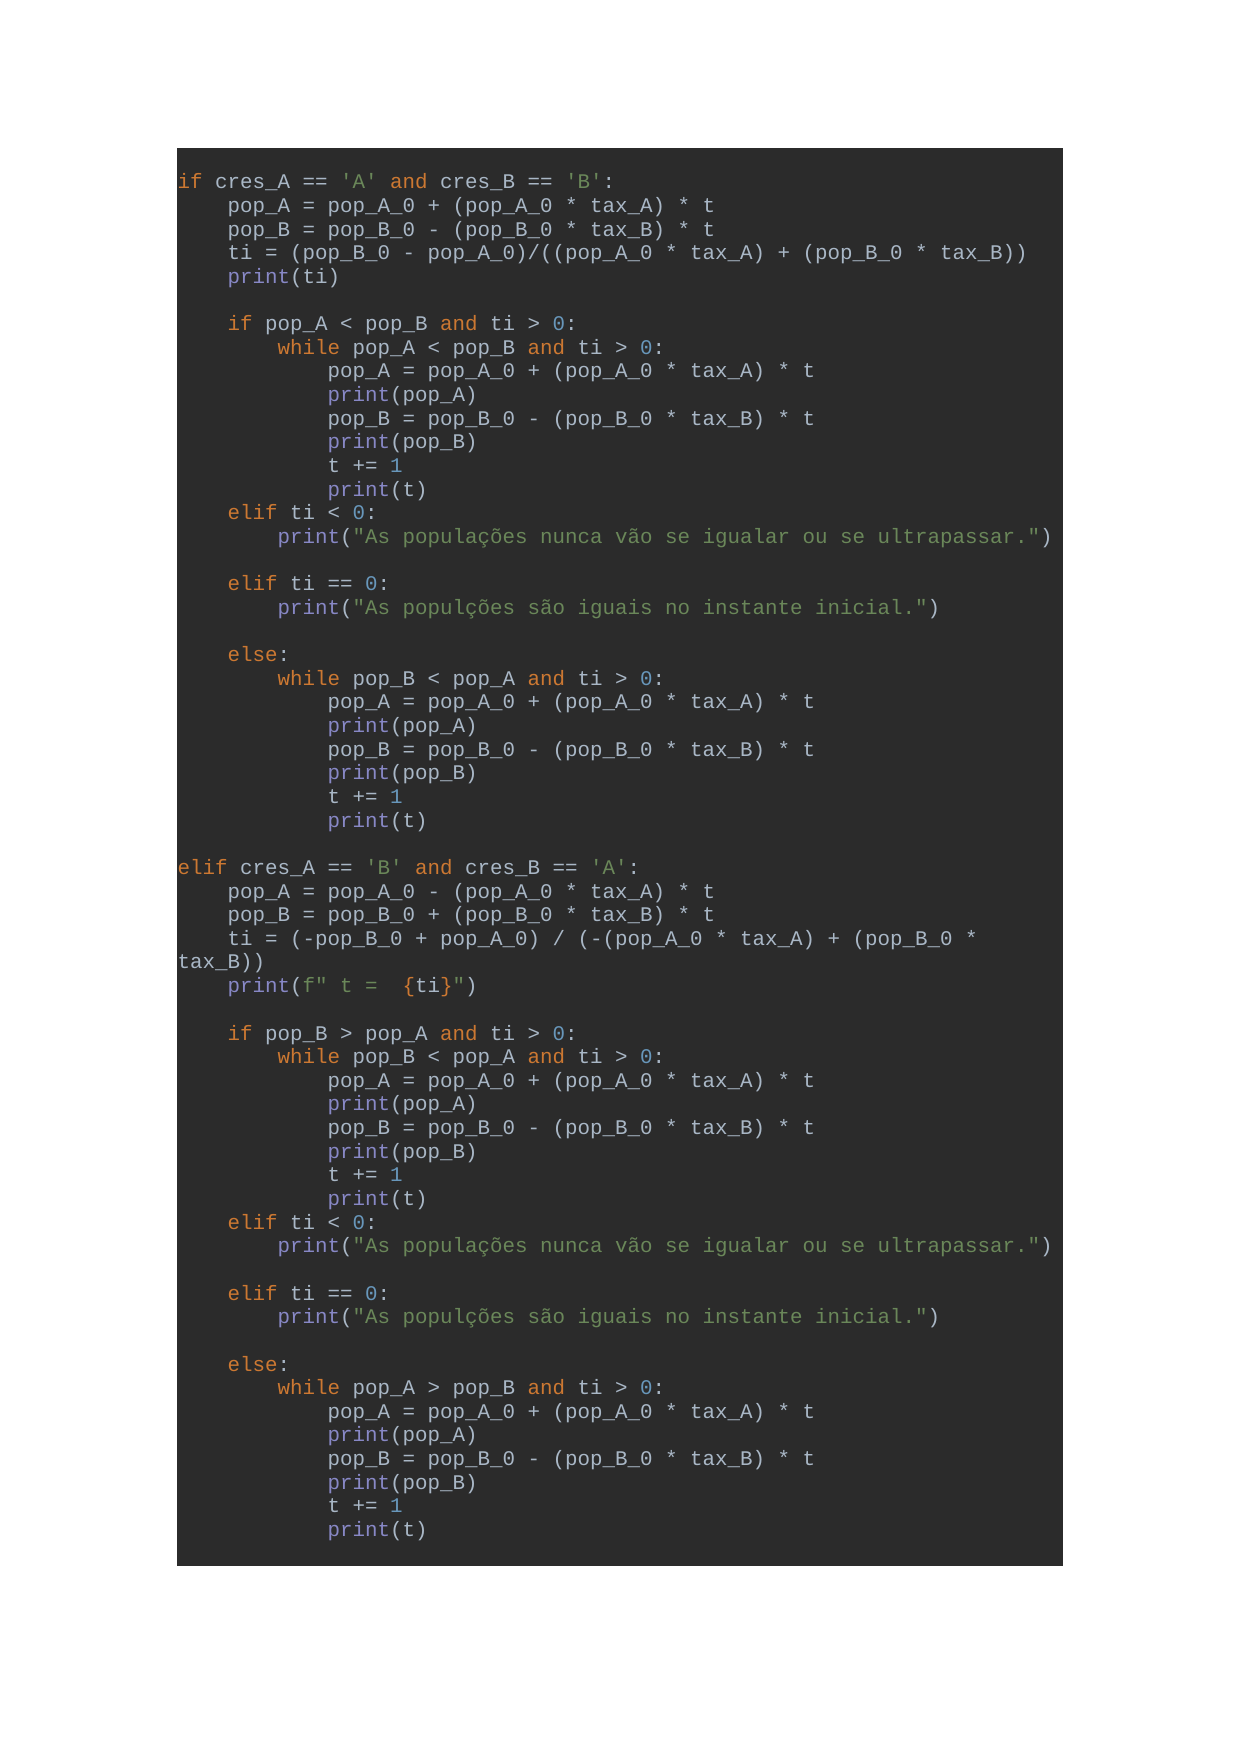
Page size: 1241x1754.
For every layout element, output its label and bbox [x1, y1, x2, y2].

text [177, 148, 1063, 1566]
